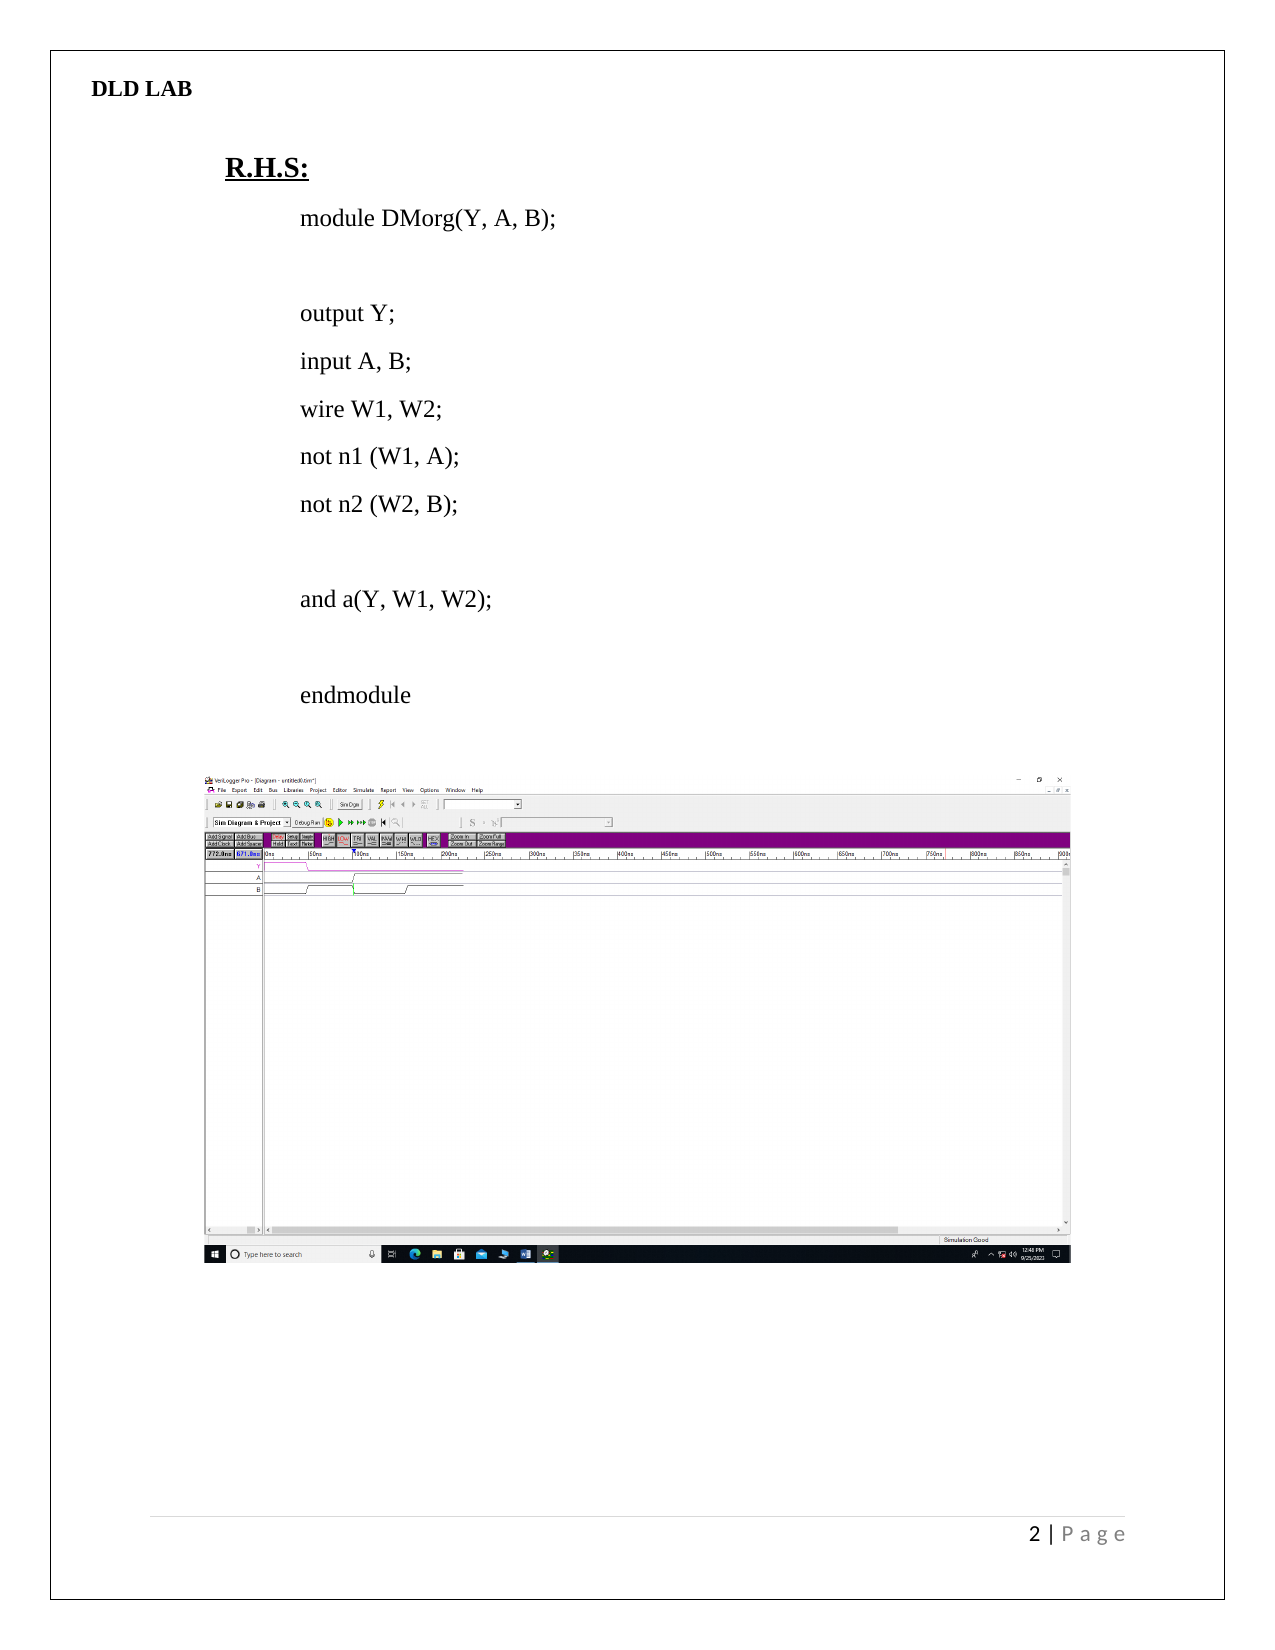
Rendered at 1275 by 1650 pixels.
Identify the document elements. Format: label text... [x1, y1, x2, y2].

picture [204, 775, 1071, 1263]
text module DMorg(Y, A, B); [300, 203, 1125, 232]
text input A, B; [300, 346, 1125, 375]
text output Y; [300, 298, 1125, 327]
text not n2 (W2, B); [300, 489, 1125, 518]
text endmodule [300, 680, 1125, 709]
text not n1 (W1, A); [300, 441, 1125, 470]
text and a(Y, W1, W2); [300, 584, 1125, 613]
list R.H.S: [225, 150, 1125, 183]
text wire W1, W2; [300, 394, 1125, 422]
